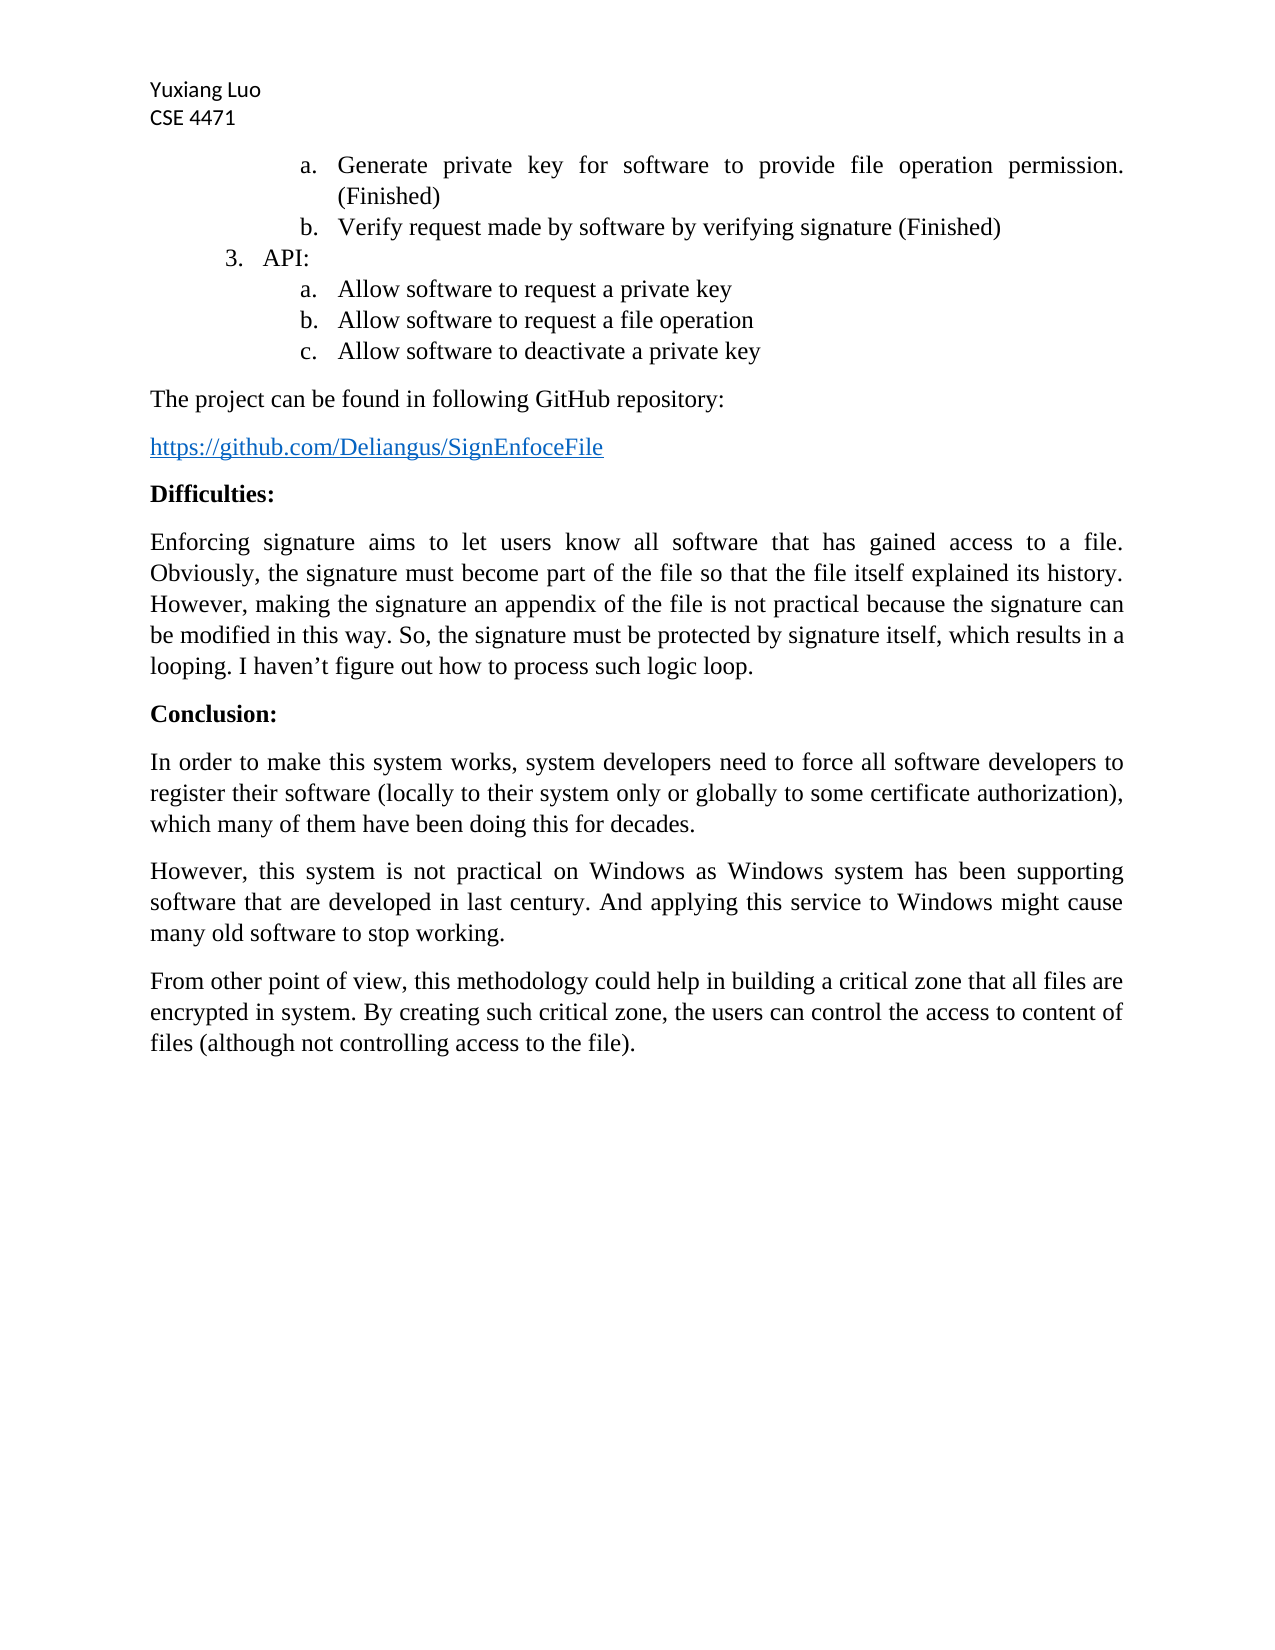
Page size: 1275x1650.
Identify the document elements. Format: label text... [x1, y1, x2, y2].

list Allow software to request a file operation [300, 305, 1125, 334]
list Allow software to request a private key [300, 274, 1125, 303]
text Conclusion: [150, 699, 1125, 728]
text In order to make this system works, system developers need to force all software developers to register their software (locally to their system only or globally to some certificate authorization), which many of them have been doing this for decades. [150, 747, 1125, 837]
text https://github.com/Deliangus/SignEnfoceFile [150, 432, 1125, 460]
list Verify request made by software by verifying signature (Finished) [300, 212, 1125, 241]
list Generate private key for software to provide file operation permission. (Finished) [300, 150, 1125, 210]
text From other point of view, this methodology could help in building a critical zone that all files are encrypted in system. By creating such critical zone, the users can control the access to content of files (although not controlling access to the file). [150, 966, 1125, 1057]
text The project can be found in following GitHub repository: [150, 384, 1125, 413]
text Enforcing signature aims to let users know all software that has gained access to a file. Obviously, the signature must become part of the file so that the file itself explained its history. However, making the signature an appendix of the file is not practical because the signature can be modified in this way. So, the signature must be protected by signature itself, which results in a looping. I haven’t figure out how to process such logic loop. [150, 527, 1125, 680]
text Difficulties: [150, 479, 1125, 508]
list Allow software to deactivate a private key [300, 336, 1125, 365]
list API: [225, 243, 1125, 272]
text However, this system is not practical on Windows as Windows system has been supporting software that are developed in last century. And applying this service to Windows might cause many old software to stop working. [150, 856, 1125, 947]
